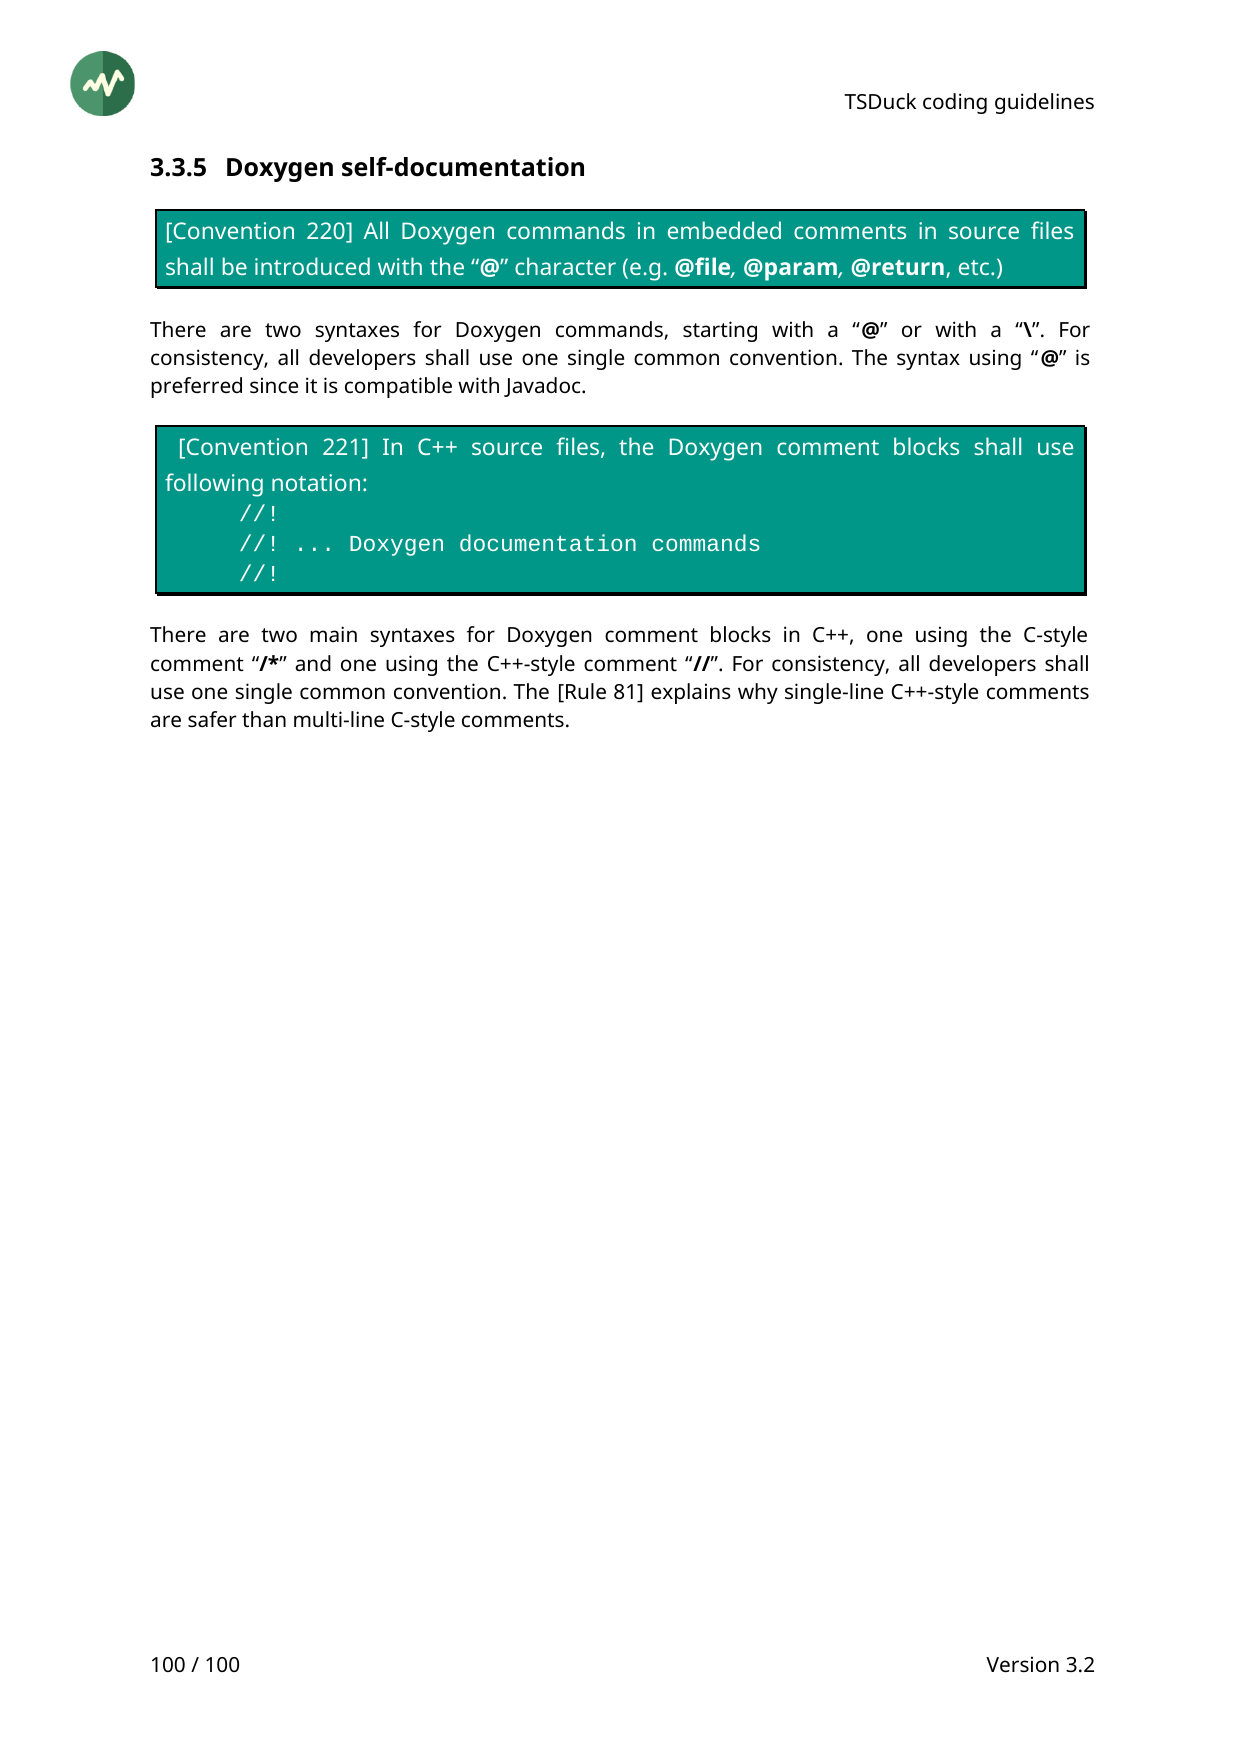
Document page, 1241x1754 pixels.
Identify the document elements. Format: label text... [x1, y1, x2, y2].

text There are two main syntaxes for Doxygen comment blocks in C++, one using the C-style comment “/*” and one using the C++-style comment “//”. For consistency, all developers shall use one single common convention. The [Rule 81] explains why single-line C++-style comments are safer than multi-line C-style comments. [150, 620, 1090, 734]
text //! [157, 497, 1084, 527]
text //! ... Doxygen documentation commands [157, 527, 1084, 557]
picture [70, 51, 135, 116]
text //! [157, 557, 1084, 592]
text There are two syntaxes for Doxygen commands, starting with a “@” or with a “\”. For consistency, all developers shall use one single common convention. The syntax using “@” is preferred since it is compatible with Javadoc. [150, 315, 1090, 400]
subtitle Doxygen self-documentation [150, 150, 1090, 184]
